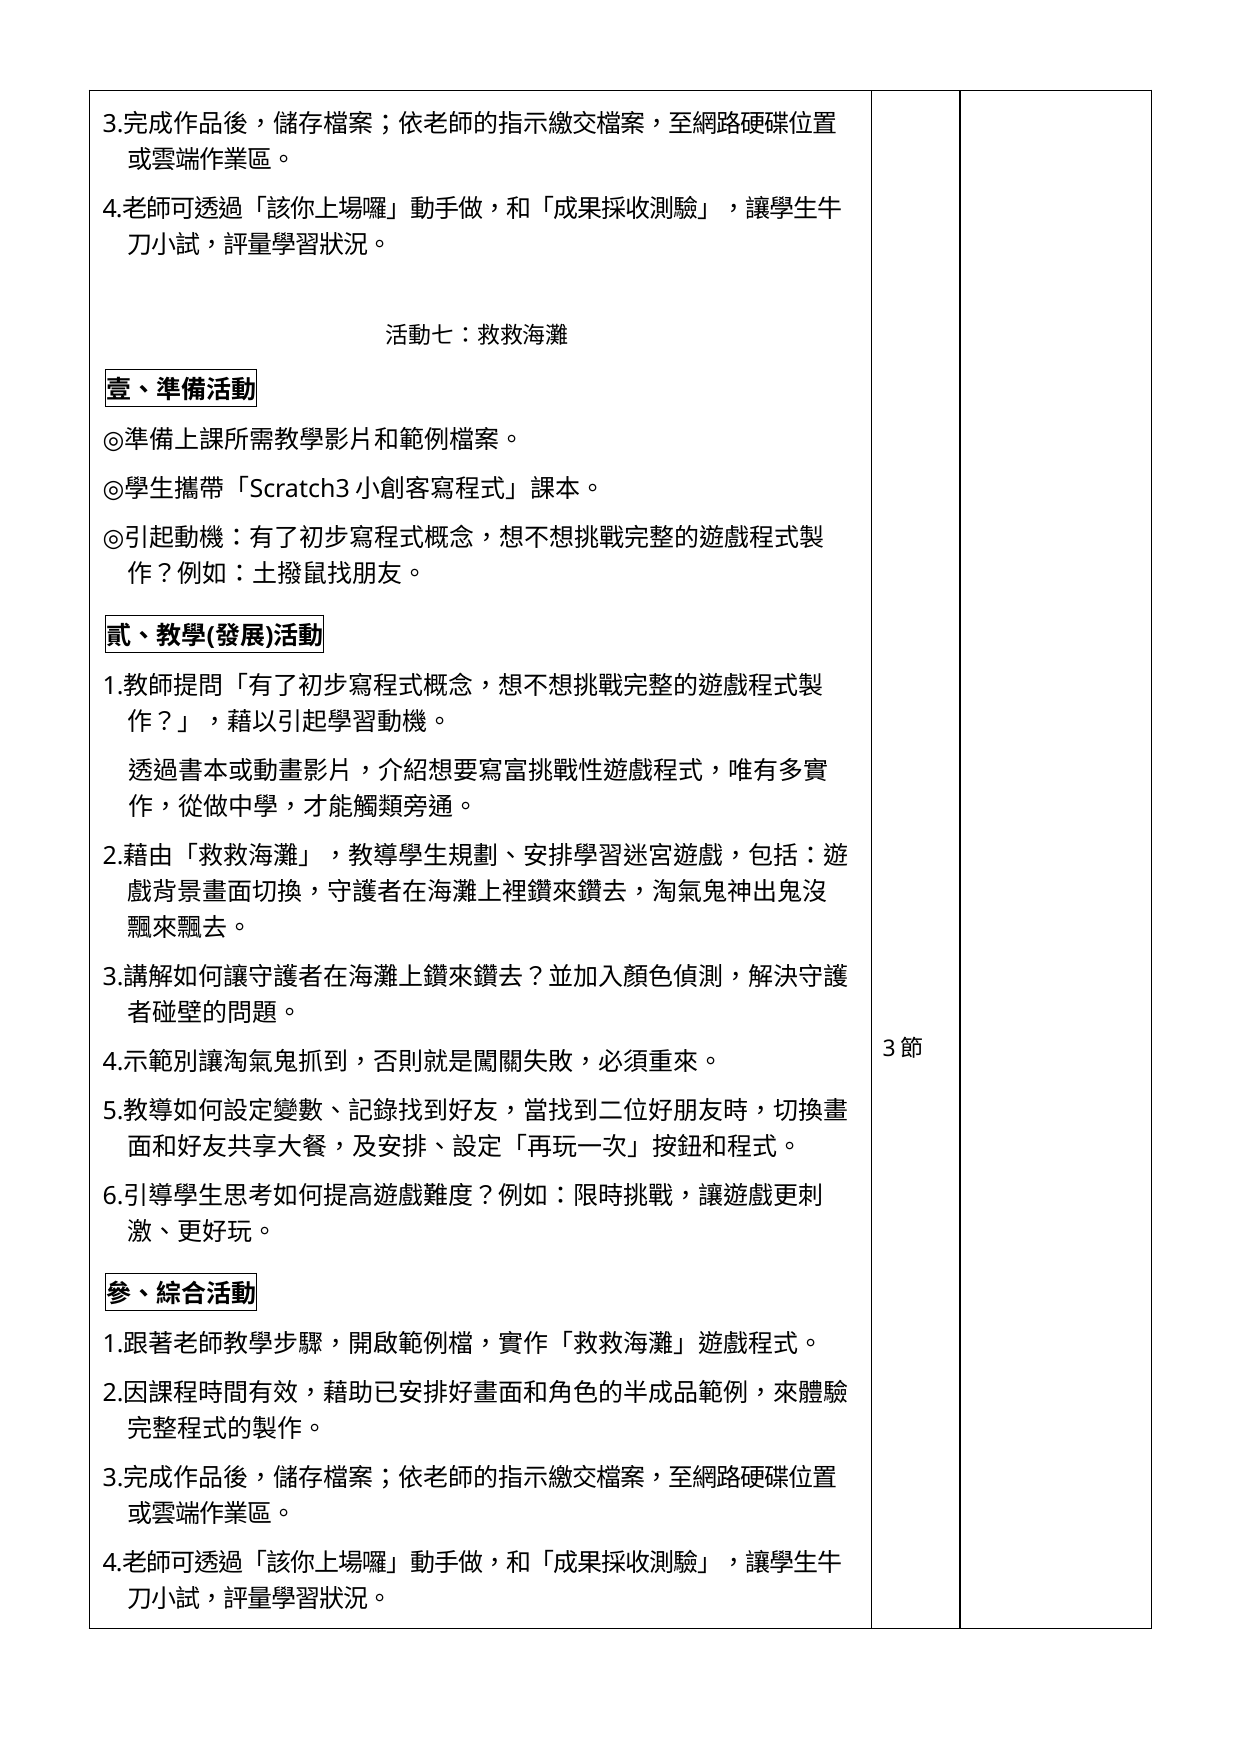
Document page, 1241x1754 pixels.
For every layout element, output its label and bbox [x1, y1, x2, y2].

table_cell [872, 91, 959, 1627]
table_cell [961, 91, 1151, 1627]
table_cell [90, 91, 871, 1627]
